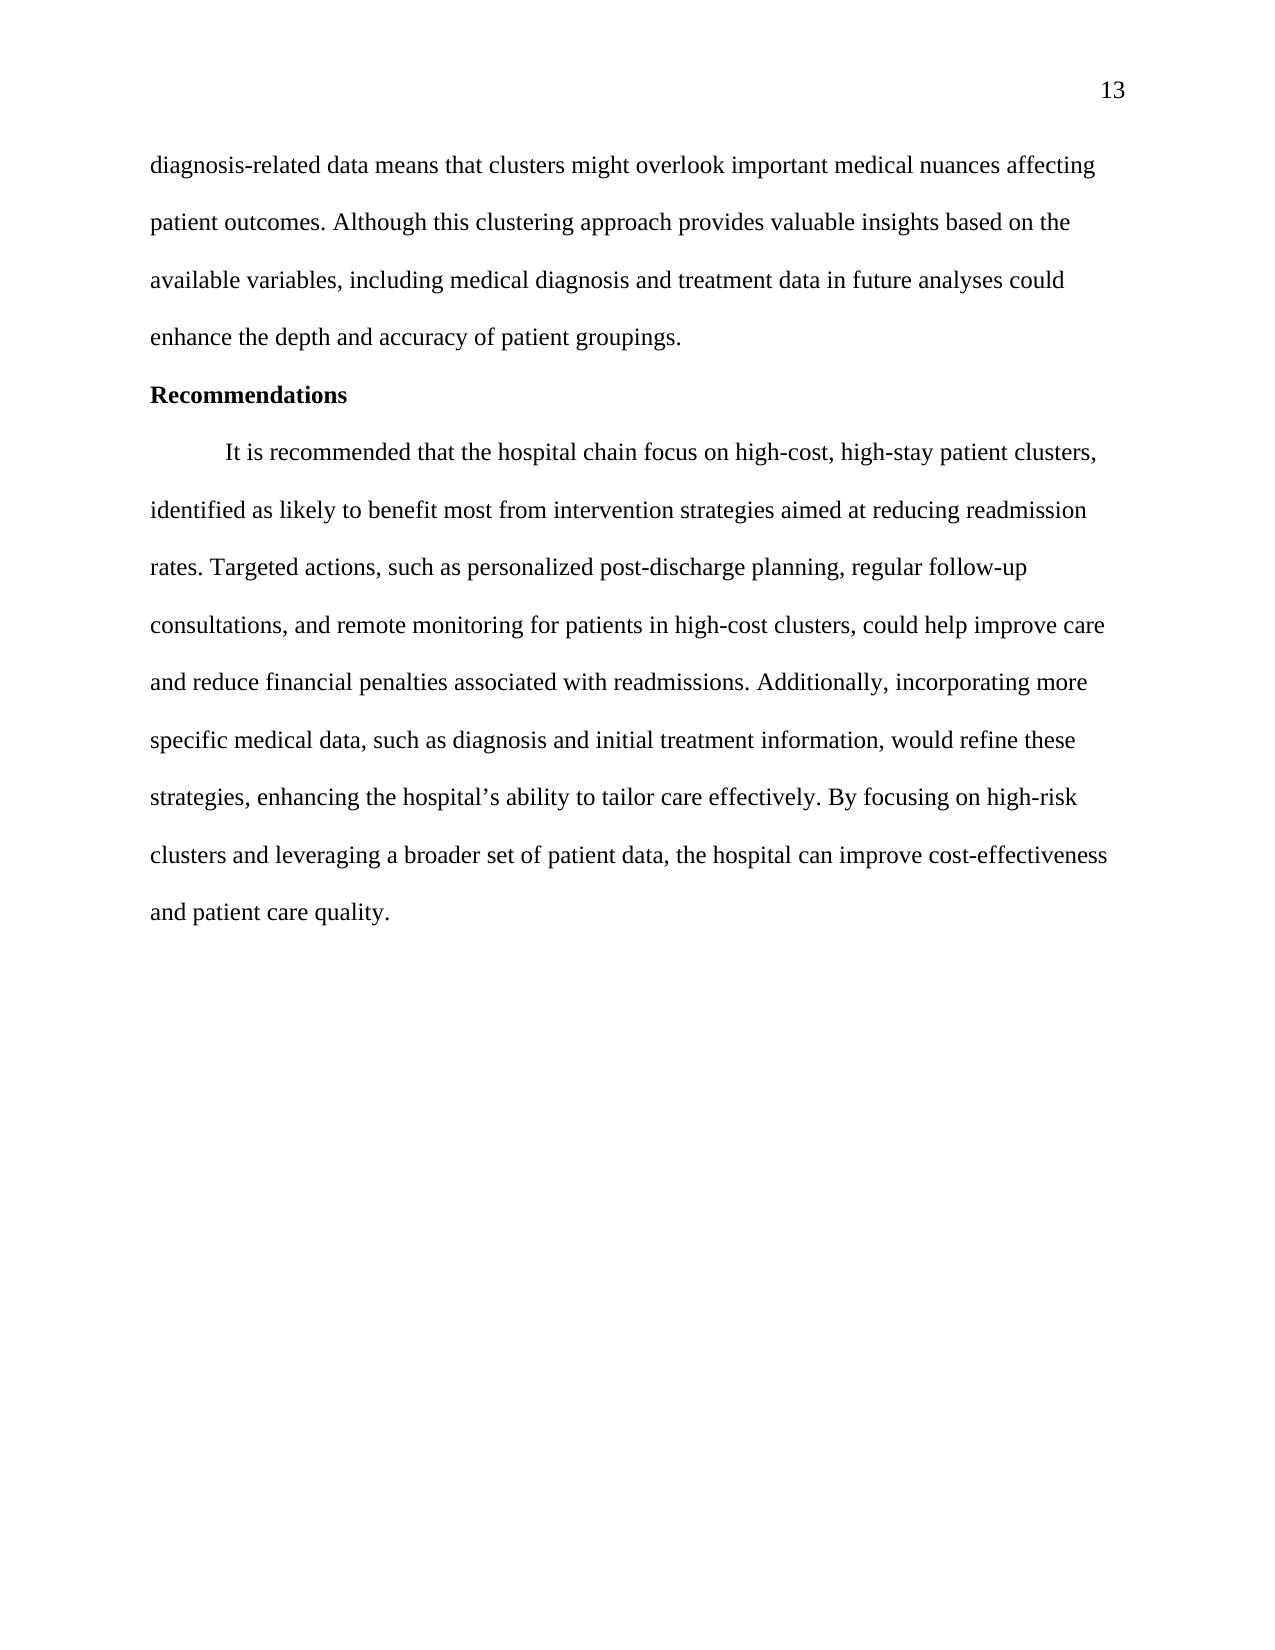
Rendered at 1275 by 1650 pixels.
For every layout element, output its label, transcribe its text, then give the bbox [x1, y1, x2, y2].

subtitle Recommendations [150, 380, 1125, 409]
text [150, 150, 1125, 351]
text It is recommended that the hospital chain focus on high-cost, high-stay patient clusters, identified as likely to benefit most from intervention strategies aimed at reducing readmission rates. Targeted actions, such as personalized post-discharge planning, regular follow-up consultations, and remote monitoring for patients in high-cost clusters, could help improve care and reduce financial penalties associated with readmissions. Additionally, incorporating more specific medical data, such as diagnosis and initial treatment information, would refine these strategies, enhancing the hospital’s ability to tailor care effectively. By focusing on high-risk clusters and leveraging a broader set of patient data, the hospital can improve cost-effectiveness and patient care quality. [150, 437, 1125, 926]
